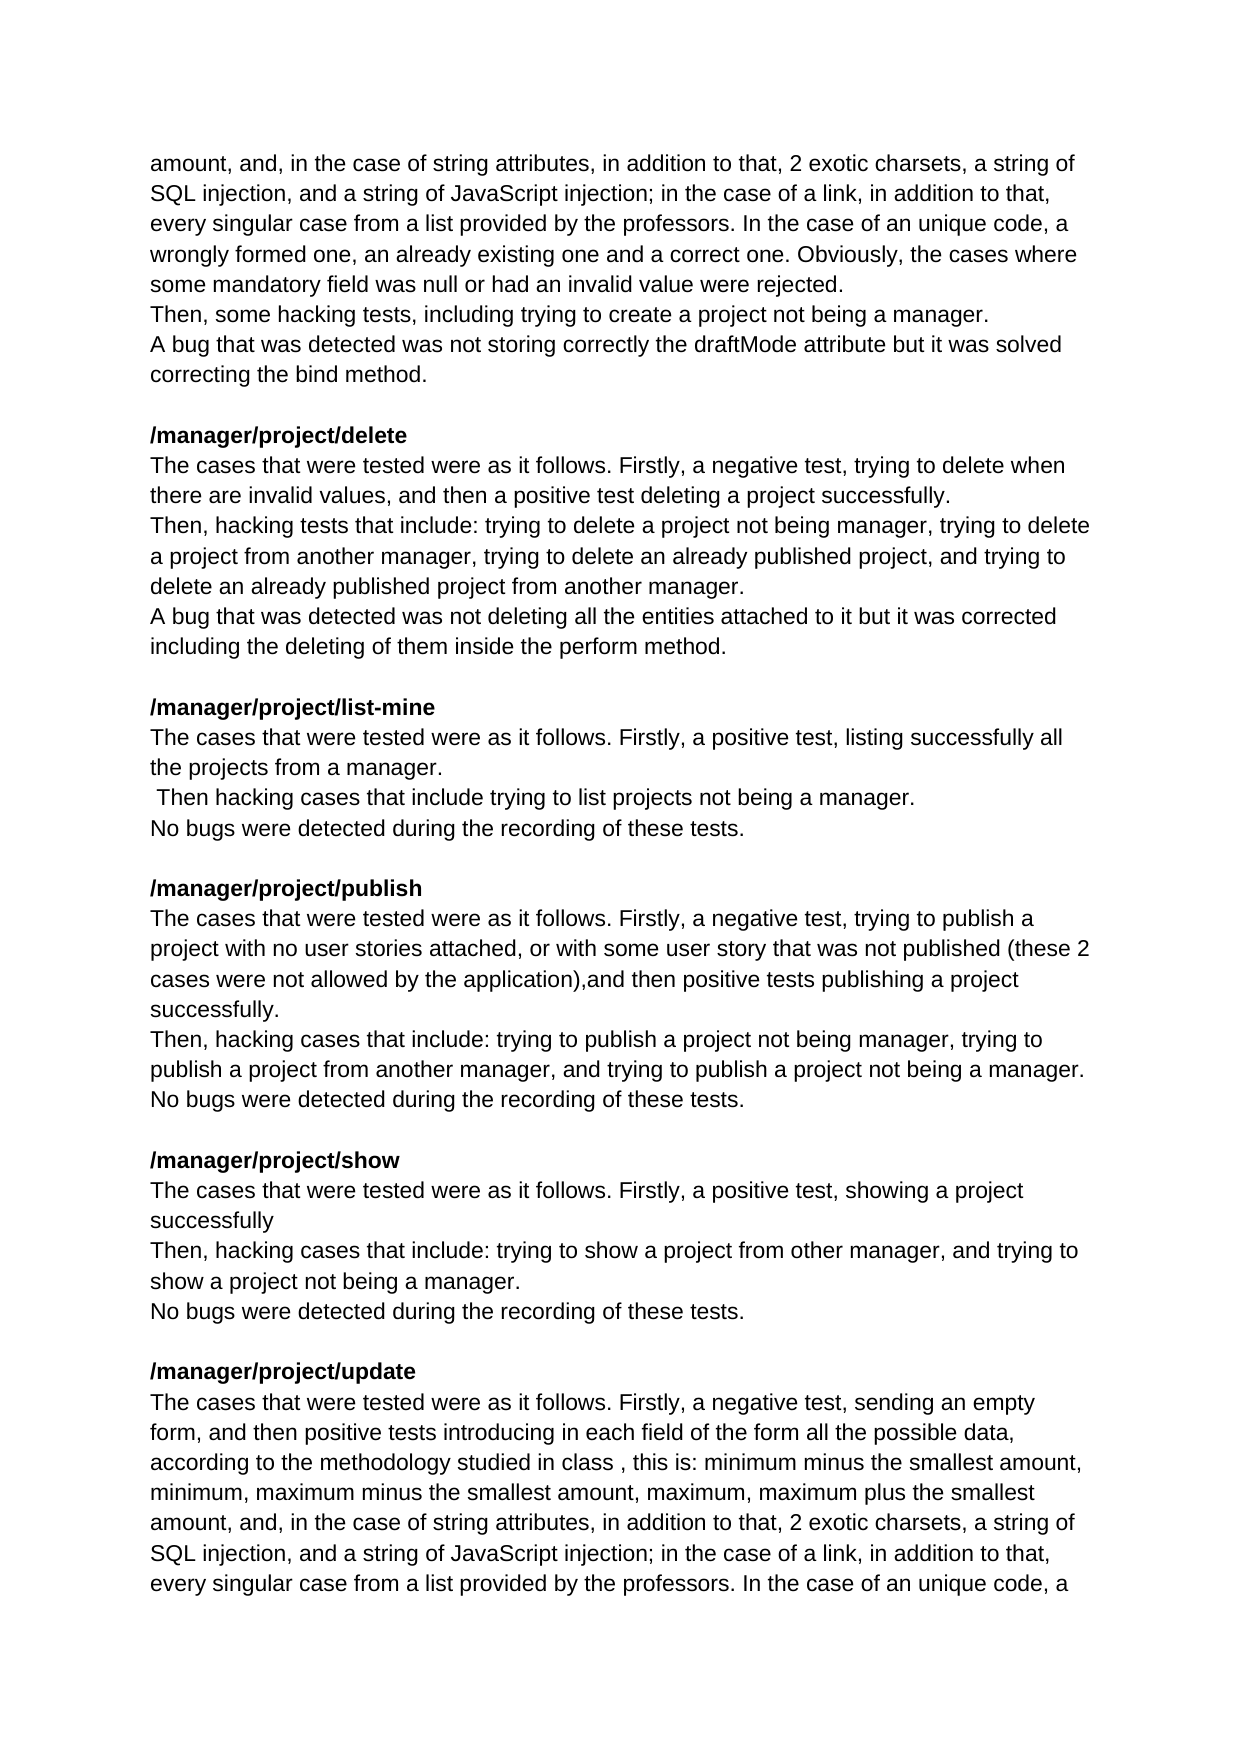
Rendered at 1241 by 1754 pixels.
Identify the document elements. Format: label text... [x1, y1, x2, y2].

text Then, some hacking tests, including trying to create a project not being a manager. [150, 301, 1090, 327]
text Then, hacking tests that include: trying to delete a project not being manager, trying to delete a project from another manager, trying to delete an already published project, and trying to delete an already published project from another manager. [150, 512, 1090, 599]
text No bugs were detected during the recording of these tests. [150, 814, 1090, 841]
text Then, hacking cases that include: trying to publish a project not being manager, trying to publish a project from another manager, and trying to publish a project not being a manager. [150, 1026, 1090, 1083]
text /manager/project/list-mine [150, 694, 1090, 720]
text No bugs were detected during the recording of these tests. [150, 1298, 1090, 1324]
text /manager/project/update [150, 1358, 1090, 1385]
text The cases that were tested were as it follows. Firstly, a negative test, trying to publish a project with no user stories attached, or with some user story that was not published (these 2 cases were not allowed by the application),and then positive tests publishing a project successfully. [150, 905, 1090, 1022]
text Then hacking cases that include trying to list projects not being a manager. [150, 784, 1090, 811]
text /manager/project/show [150, 1147, 1090, 1173]
text /manager/project/publish [150, 875, 1090, 901]
text A bug that was detected was not deleting all the entities attached to it but it was corrected including the deleting of them inside the perform method. [150, 603, 1090, 660]
text Then, hacking cases that include: trying to show a project from other manager, and trying to show a project not being a manager. [150, 1237, 1090, 1294]
text /manager/project/delete [150, 422, 1090, 448]
text The cases that were tested were as it follows. Firstly, a positive test, listing successfully all the projects from a manager. [150, 724, 1090, 781]
text The cases that were tested were as it follows. Firstly, a positive test, showing a project successfully [150, 1177, 1090, 1234]
text A bug that was detected was not storing correctly the draftMode attribute but it was solved correcting the bind method. [150, 331, 1090, 388]
text The cases that were tested were as it follows. Firstly, a negative test, trying to delete when there are invalid values, and then a positive test deleting a project successfully. [150, 452, 1090, 509]
text No bugs were detected during the recording of these tests. [150, 1086, 1090, 1113]
